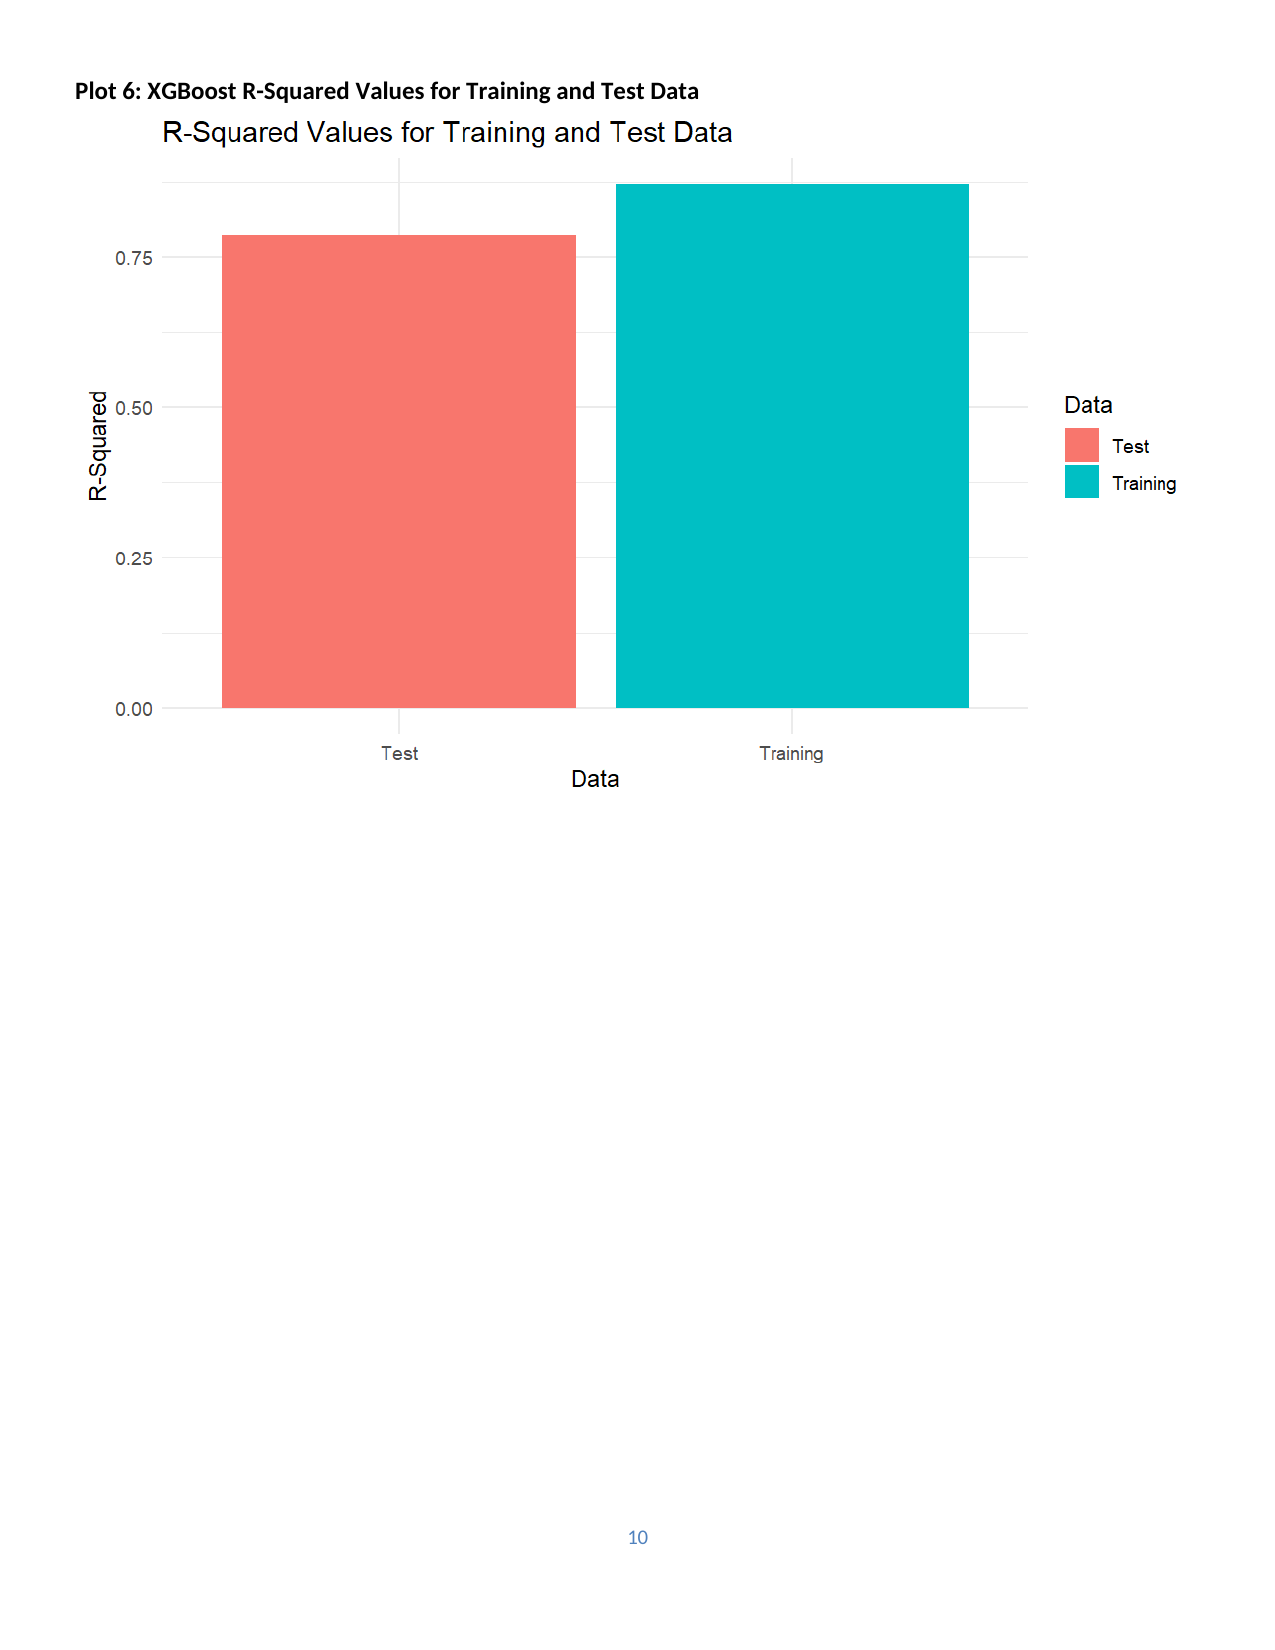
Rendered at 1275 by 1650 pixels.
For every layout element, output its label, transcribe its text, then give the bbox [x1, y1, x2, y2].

text Plot 6: XGBoost R-Squared Values for Training and Test Data [75, 75, 1200, 108]
picture [75, 108, 1200, 803]
